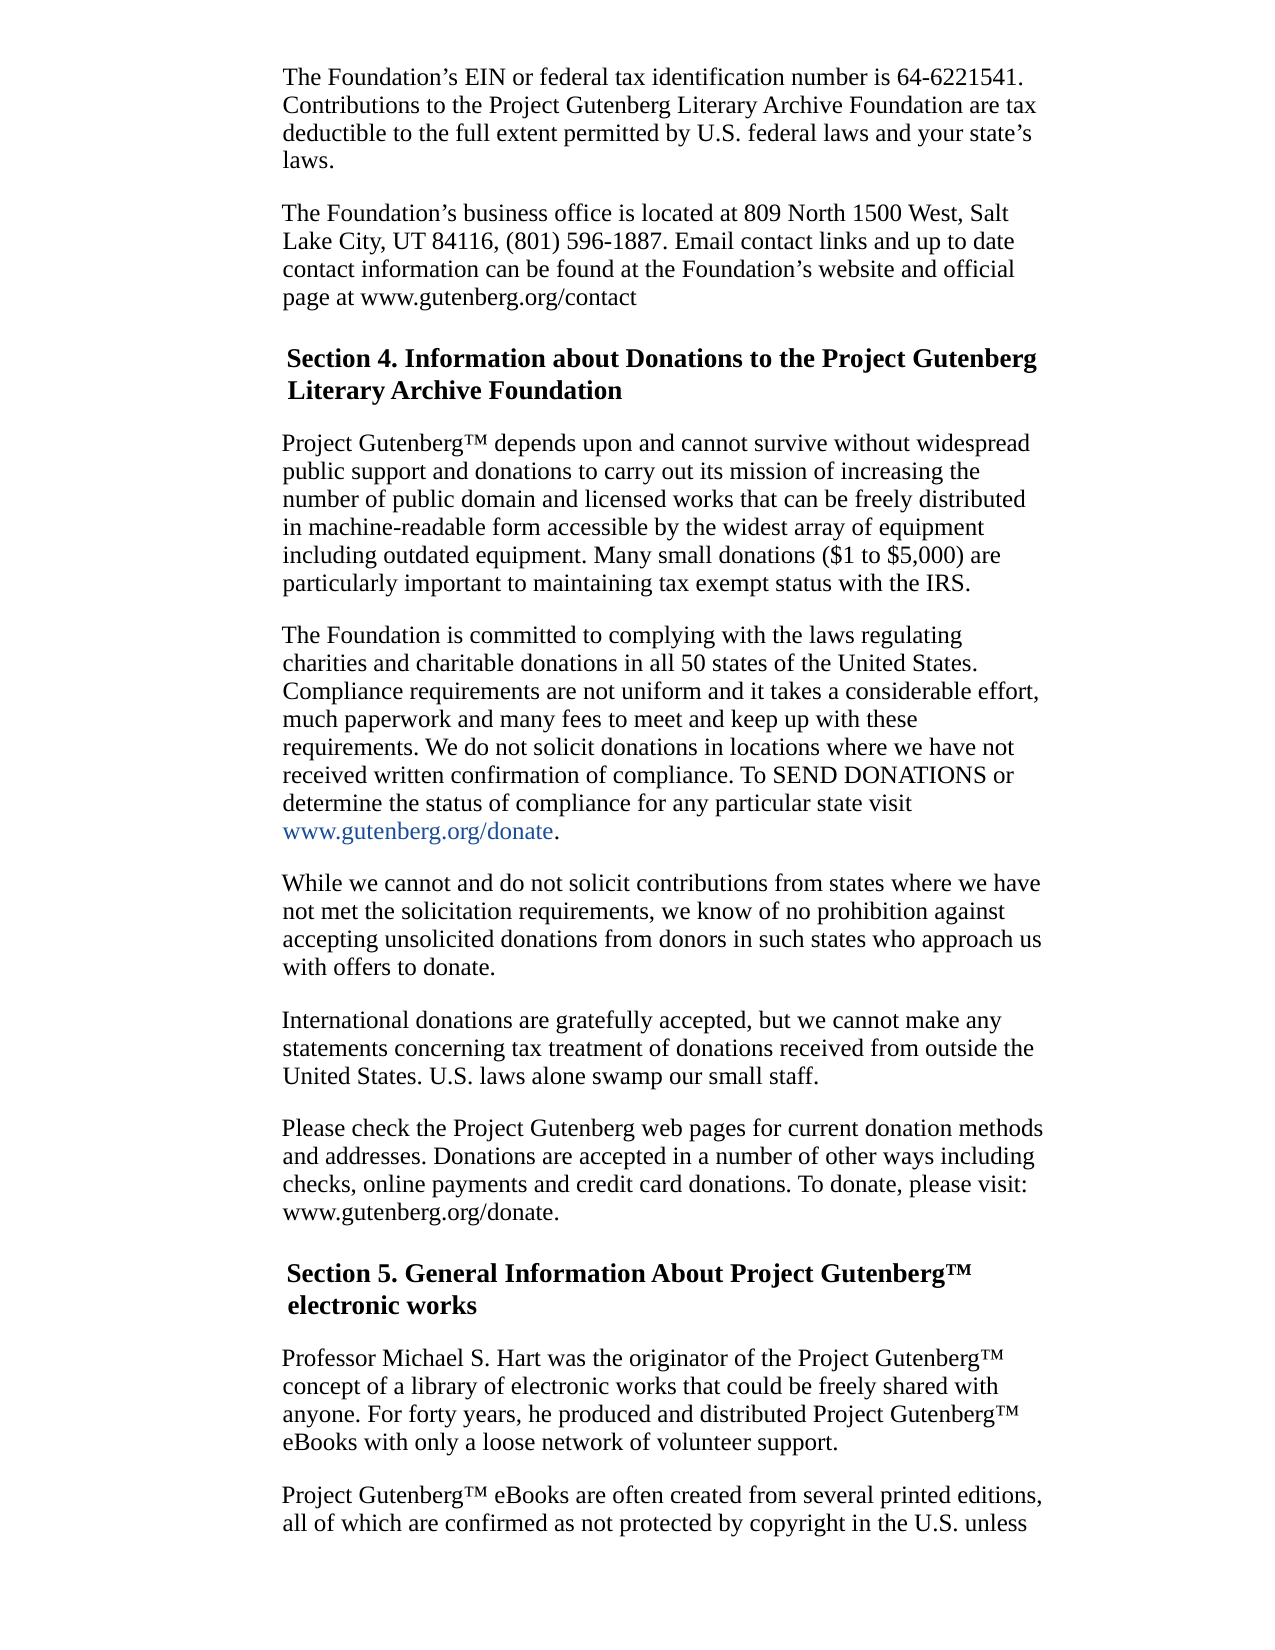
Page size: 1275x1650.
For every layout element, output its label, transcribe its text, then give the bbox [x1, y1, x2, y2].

text The Foundation’s business office is located at 809 North 1500 West, Salt Lake City, UT 84116, (801) 596-1887. Email contact links and up to date contact information can be found at the Foundation’s website and official page at www.gutenberg.org/contact [281, 199, 1044, 311]
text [281, 1481, 1044, 1537]
text Project Gutenberg™ depends upon and cannot survive without widespread public support and donations to carry out its mission of increasing the number of public domain and licensed works that can be freely distributed in machine-readable form accessible by the widest array of equipment including outdated equipment. Many small donations ($1 to $5,000) are particularly important to maintaining tax exempt status with the IRS. [281, 429, 1044, 597]
text Professor Michael S. Hart was the originator of the Project Gutenberg™ concept of a library of electronic works that could be freely shared with anyone. For forty years, he produced and distributed Project Gutenberg™ eBooks with only a loose network of volunteer support. [281, 1344, 1044, 1456]
text While we cannot and do not solicit contributions from states where we have not met the solicitation requirements, we know of no prohibition against accepting unsolicited donations from donors in such states who approach us with offers to donate. [281, 869, 1044, 981]
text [281, 63, 1044, 174]
text Please check the Project Gutenberg web pages for current donation methods and addresses. Donations are accepted in a number of other ways including checks, online payments and credit card donations. To donate, please visit: www.gutenberg.org/donate. [281, 1114, 1044, 1226]
text The Foundation is committed to complying with the laws regulating charities and charitable donations in all 50 states of the United States. Compliance requirements are not uniform and it takes a considerable effort, much paperwork and many fees to meet and keep up with these requirements. We do not solicit donations in locations where we have not received written confirmation of compliance. To SEND DONATIONS or determine the status of compliance for any particular state visit www.gutenberg.org/donate. [281, 621, 1044, 845]
subtitle Section 4. Information about Donations to the Project Gutenberg Literary Archive Foundation [286, 342, 1044, 405]
text International donations are gratefully accepted, but we cannot make any statements concerning tax treatment of donations received from outside the United States. U.S. laws alone swamp our small staff. [281, 1006, 1044, 1089]
subtitle Section 5. General Information About Project Gutenberg™ electronic works [286, 1257, 1044, 1320]
